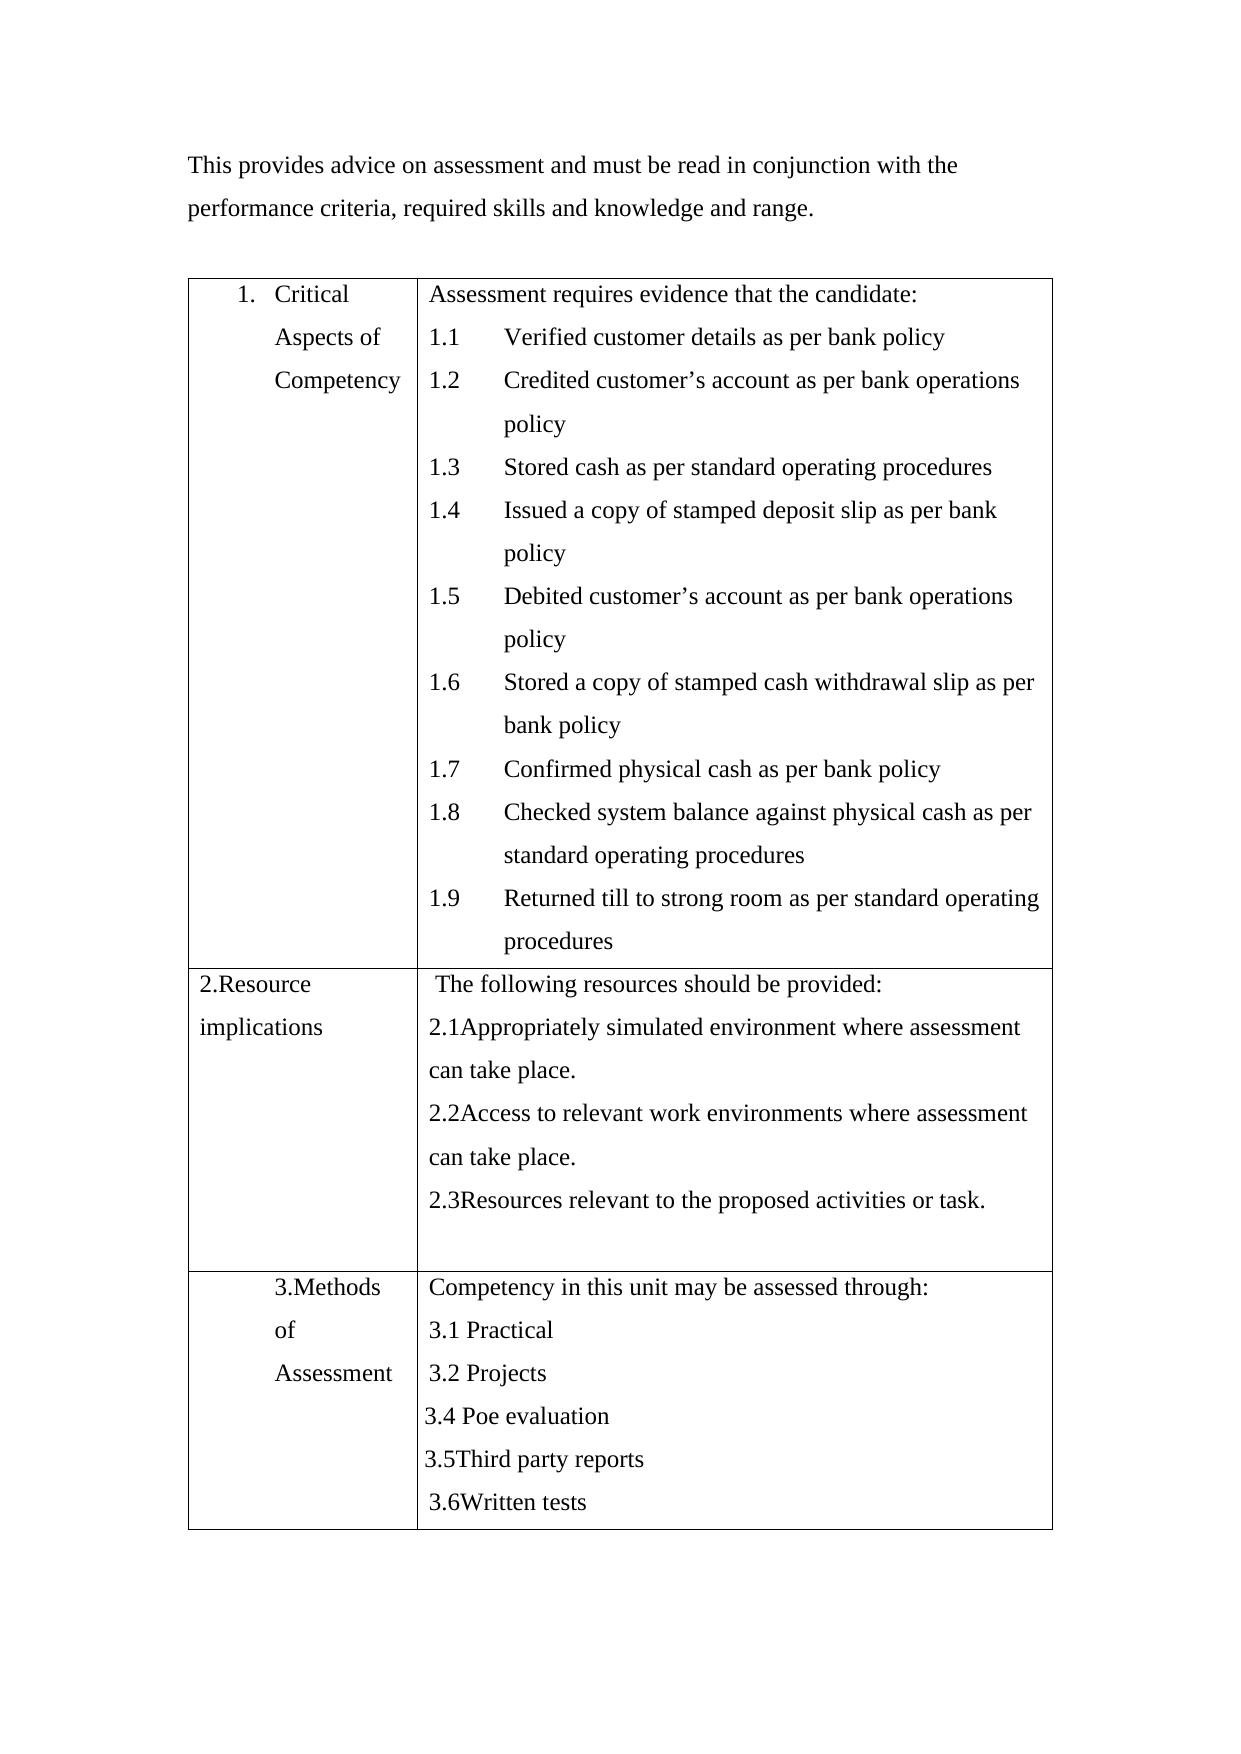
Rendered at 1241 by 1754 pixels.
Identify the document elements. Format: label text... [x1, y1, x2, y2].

table_cell Competency in this unit may be assessed through: 3.1 Practical 3.2 Projects Poe evaluation 3.5Third party reports 3.6Written tests [418, 1272, 1052, 1529]
table_cell The following resources should be provided: 2.1Appropriately simulated environment where assessment can take place. 2.2Access to relevant work environments where assessment can take place. 2.3Resources relevant to the proposed activities or task. [418, 969, 1052, 1271]
table_header Critical Aspects of Competency [189, 279, 417, 968]
table_cell 2.Resource implications [189, 969, 417, 1271]
table_header Assessment requires evidence that the candidate: Verified customer details as per bank policy Credited customer’s account as per bank operations policy Stored cash as per standard operating procedures Issued a copy of stamped deposit slip as per bank policy Debited customer’s account as per bank operations policy Stored a copy of stamped cash withdrawal slip as per bank policy Confirmed physical cash as per bank policy Checked system balance against physical cash as per standard operating procedures Returned till to strong room as per standard operating procedures [418, 279, 1052, 968]
table_cell 3.Methods of Assessment [189, 1272, 417, 1529]
text This provides advice on assessment and must be read in conjunction with the performance criteria, required skills and knowledge and range. [187, 150, 1053, 222]
